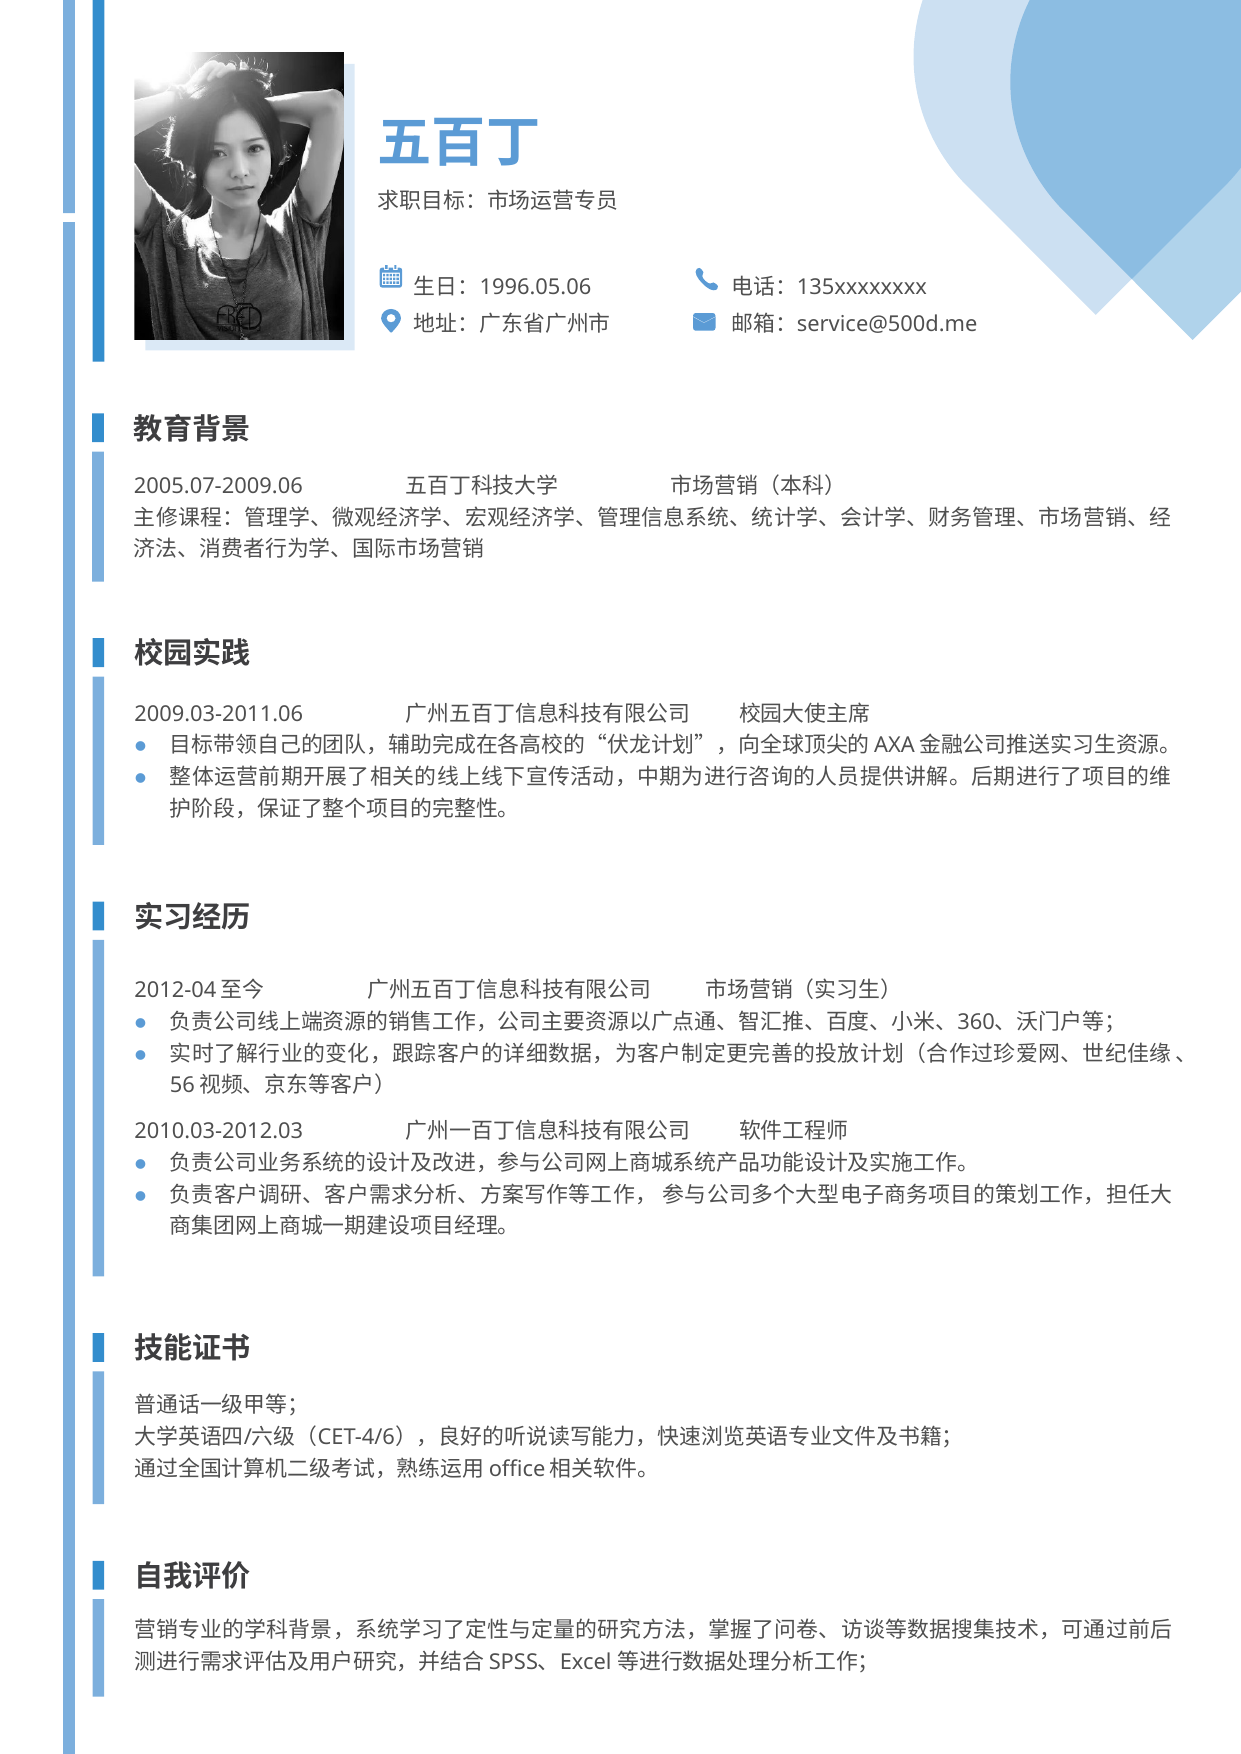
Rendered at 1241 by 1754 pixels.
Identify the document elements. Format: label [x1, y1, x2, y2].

picture [134, 52, 344, 340]
